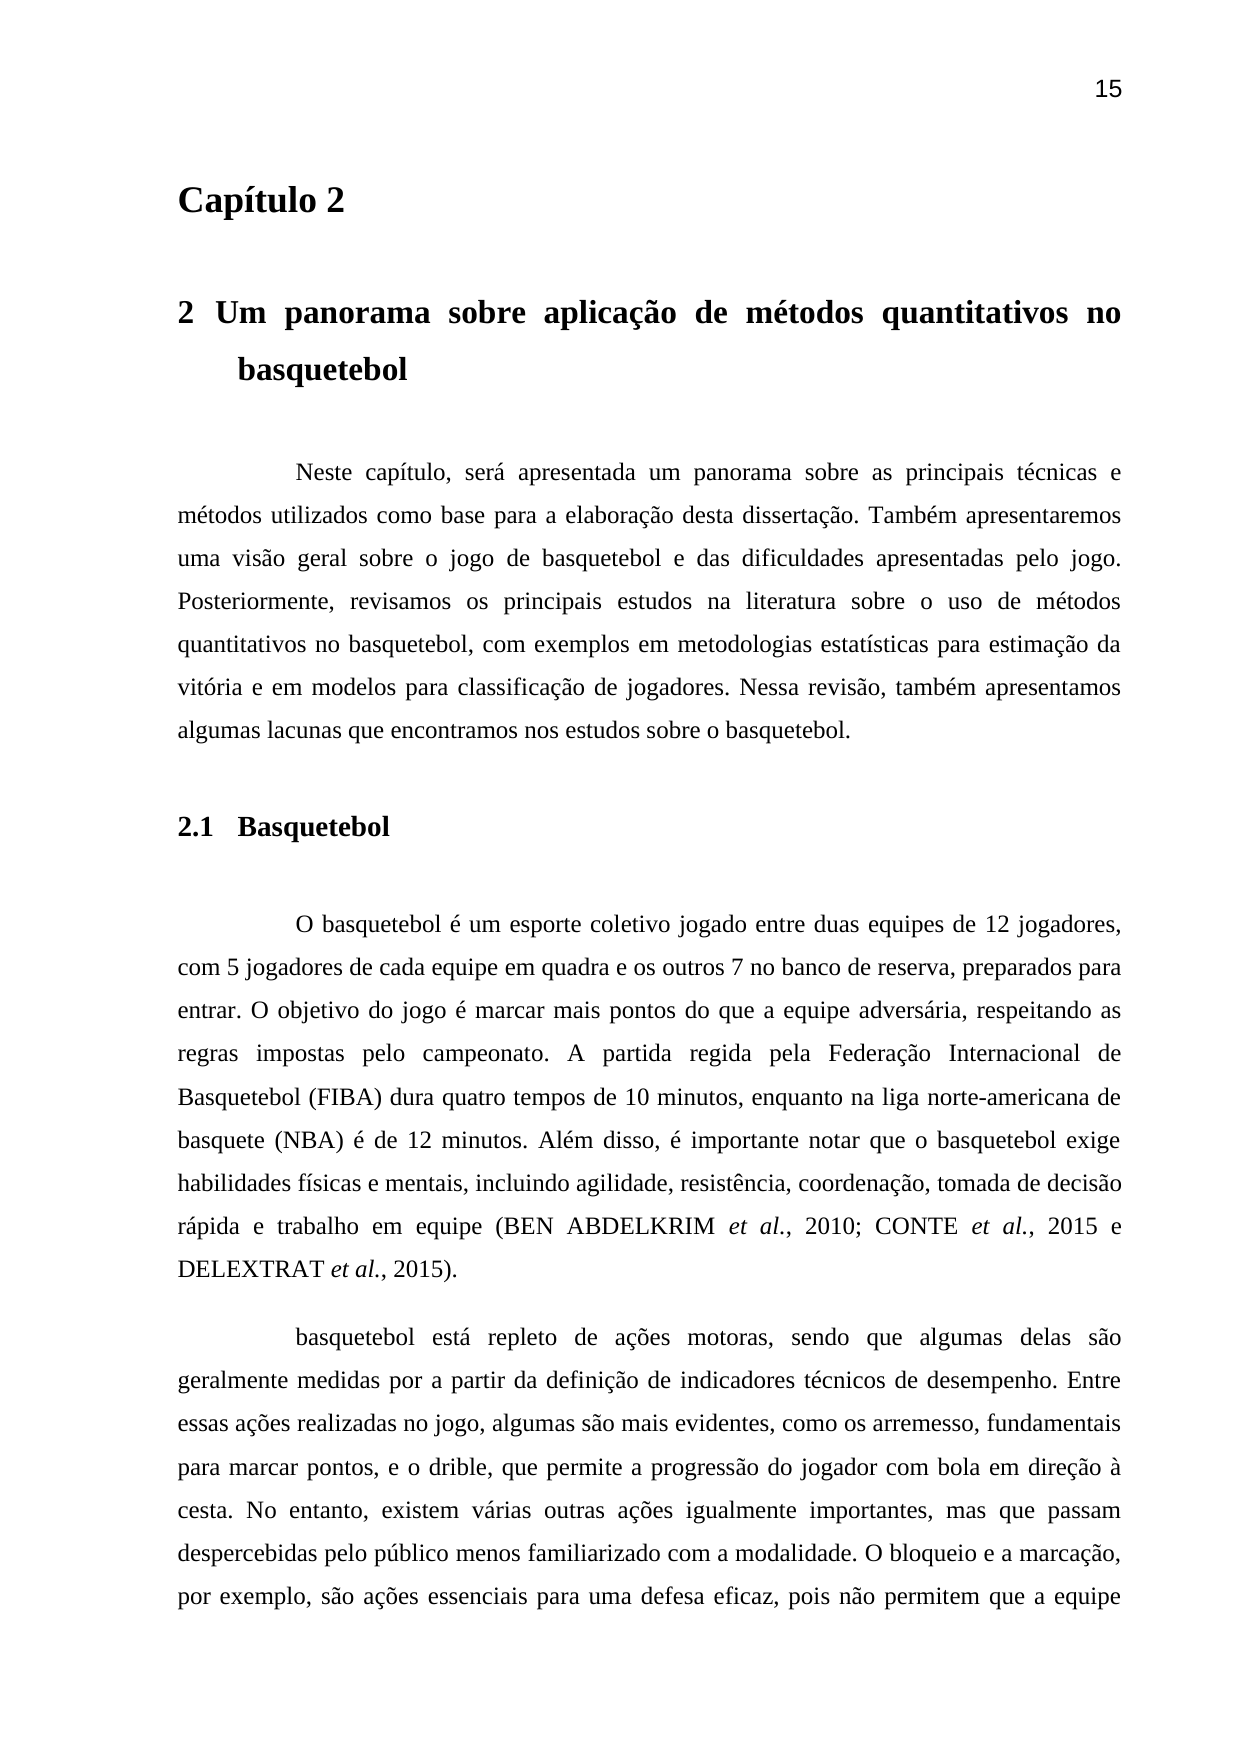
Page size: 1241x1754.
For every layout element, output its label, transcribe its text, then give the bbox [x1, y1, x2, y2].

text Capítulo 2 [177, 177, 1122, 220]
subtitle Basquetebol [177, 809, 1122, 842]
text Neste capítulo, será apresentada um panorama sobre as principais técnicas e métodos utilizados como base para a elaboração desta dissertação. Também apresentaremos uma visão geral sobre o jogo de basquetebol e das dificuldades apresentadas pelo jogo. Posteriormente, revisamos os principais estudos na literatura sobre o uso de métodos quantitativos no basquetebol, com exemplos em metodologias estatísticas para estimação da vitória e em modelos para classificação de jogadores. Nessa revisão, também apresentamos algumas lacunas que encontramos nos estudos sobre o basquetebol. [177, 457, 1122, 744]
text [177, 1322, 1122, 1610]
text O basquetebol é um esporte coletivo jogado entre duas equipes de 12 jogadores, com 5 jogadores de cada equipe em quadra e os outros 7 no banco de reserva, preparados para entrar. O objetivo do jogo é marcar mais pontos do que a equipe adversária, respeitando as regras impostas pelo campeonato. A partida regida pela Federação Internacional de Basquetebol (FIBA) dura quatro tempos de 10 minutos, enquanto na liga norte-americana de basquete (NBA) é de 12 minutos. Além disso, é importante notar que o basquetebol exige habilidades físicas e mentais, incluindo agilidade, resistência, coordenação, tomada de decisão rápida e trabalho em equipe (BEN ABDELKRIM et al., 2010; CONTE et al., 2015 e DELEXTRAT et al., 2015). [177, 909, 1122, 1283]
subtitle Um panorama sobre aplicação de métodos quantitativos no basquetebol [177, 292, 1122, 388]
